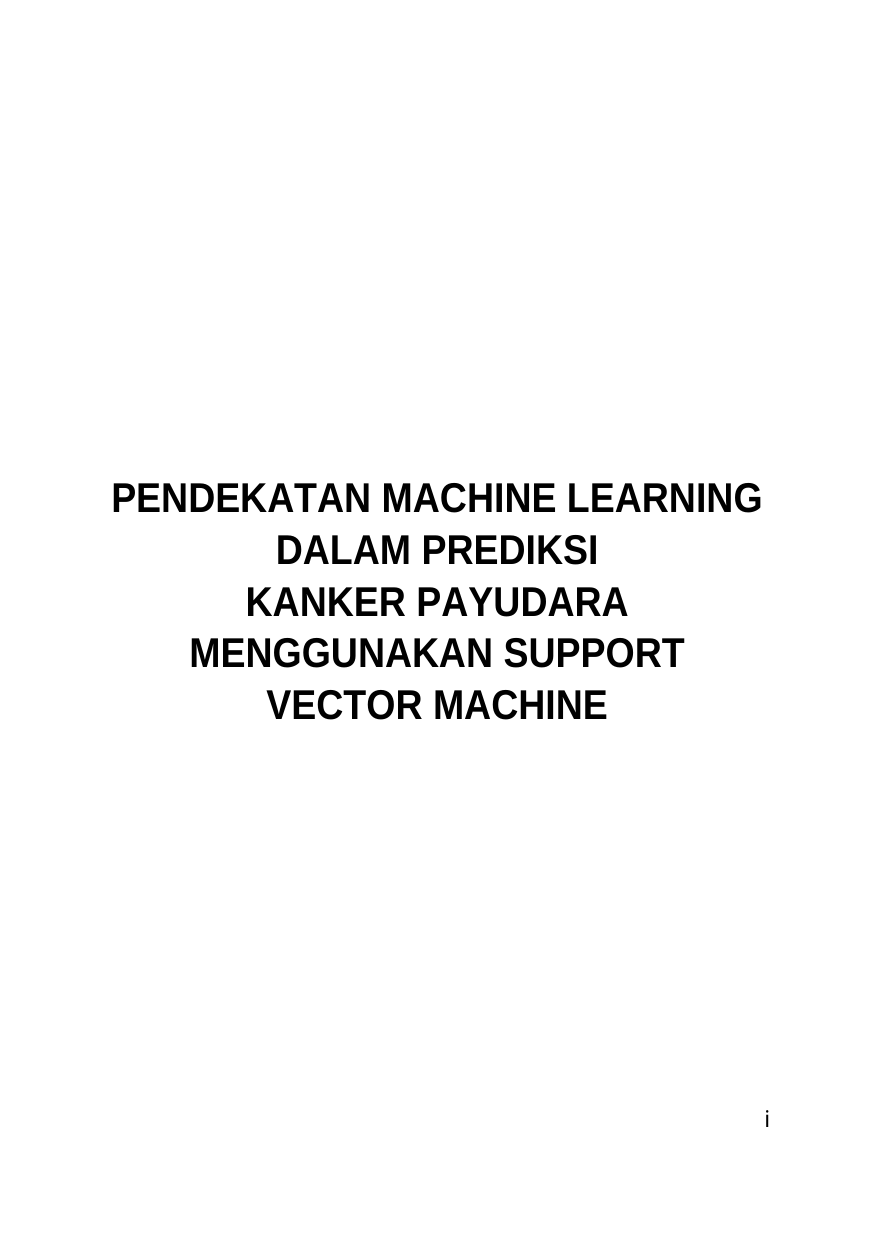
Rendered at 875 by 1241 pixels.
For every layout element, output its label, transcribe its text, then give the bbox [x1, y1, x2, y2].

text VECTOR MACHINE [104, 680, 770, 728]
text KANKER PAYUDARA MENGGUNAKAN SUPPORT [104, 577, 770, 677]
text PENDEKATAN MACHINE LEARNING DALAM PREDIKSI [104, 474, 770, 573]
